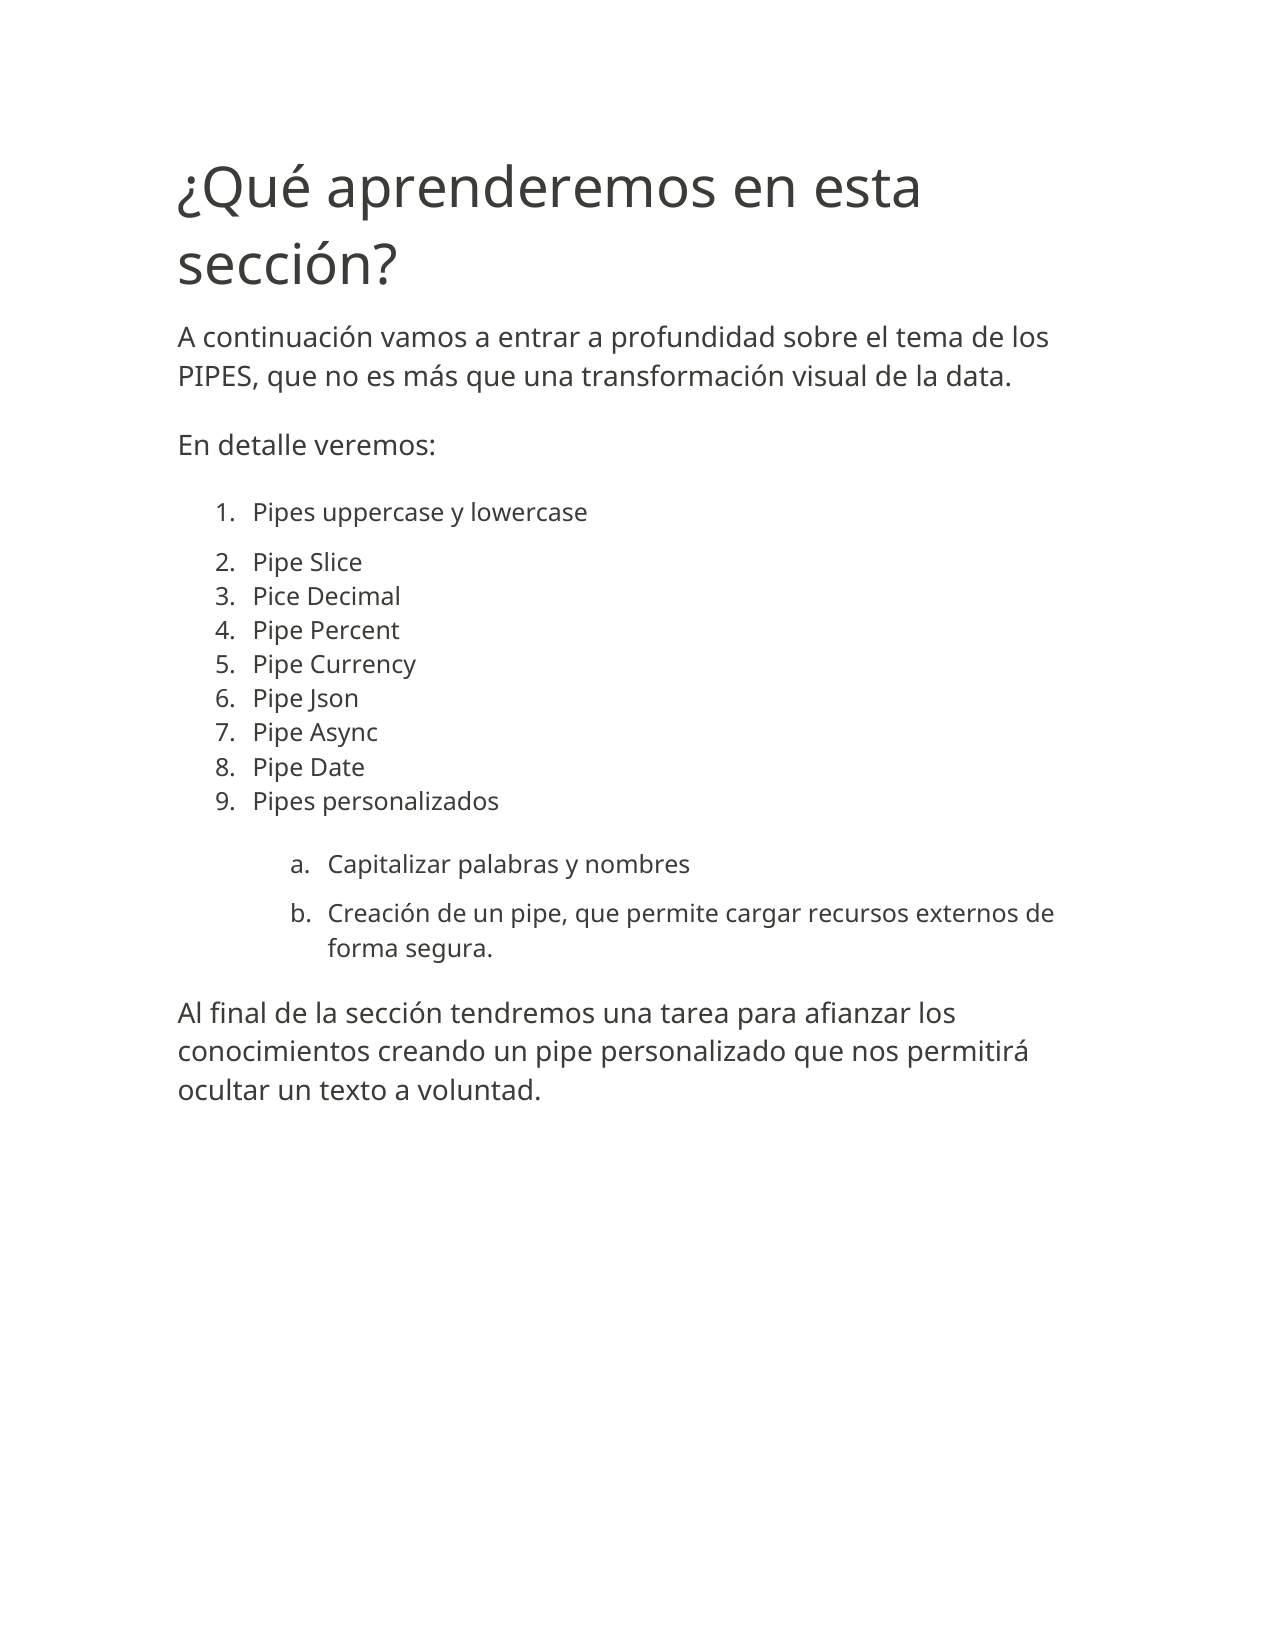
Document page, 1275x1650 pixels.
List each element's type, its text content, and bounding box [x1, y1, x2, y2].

text A continuación vamos a entrar a profundidad sobre el tema de los PIPES, que no es más que una transformación visual de la data. [177, 318, 1098, 394]
text En detalle veremos: [177, 426, 1098, 464]
list Pipe Async [215, 715, 1098, 749]
list Pipe Date [215, 749, 1098, 783]
list Pipe Json [215, 681, 1098, 715]
list Pipe Currency [215, 647, 1098, 681]
list Pipe Slice [215, 545, 1098, 579]
list Pipe Percent [215, 613, 1098, 647]
list Pipes uppercase y lowercase [215, 495, 1098, 529]
text Al final de la sección tendremos una tarea para afianzar los conocimientos creando un pipe personalizado que nos permitirá ocultar un texto a voluntad. [177, 993, 1098, 1108]
text ¿Qué aprenderemos en esta sección? [177, 148, 1098, 301]
list Pipes personalizados [215, 783, 1098, 817]
list Capitalizar palabras y nombres [290, 846, 1098, 881]
list Creación de un pipe, que permite cargar recursos externos de forma segura. [290, 896, 1098, 964]
list Pice Decimal [215, 579, 1098, 613]
